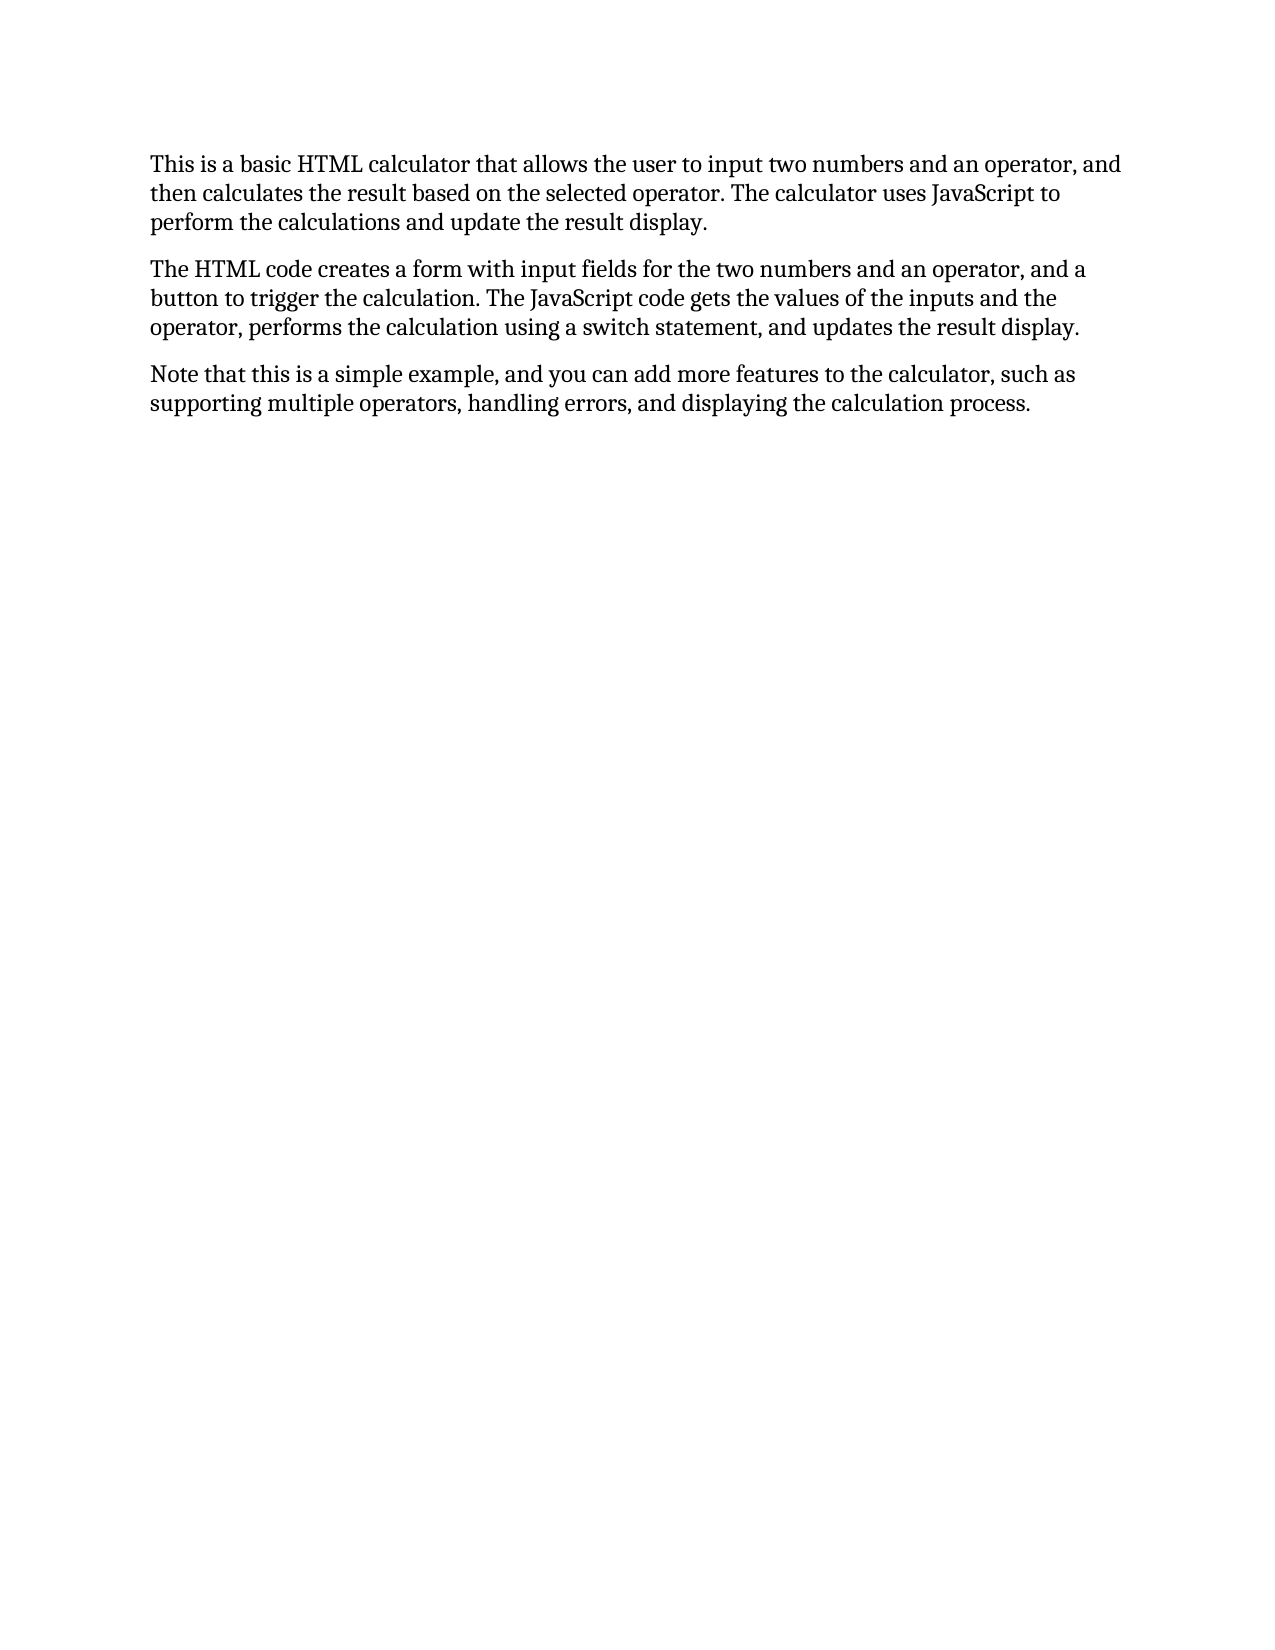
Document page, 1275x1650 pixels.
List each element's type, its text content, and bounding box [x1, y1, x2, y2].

text Note that this is a simple example, and you can add more features to the calculator, such as supporting multiple operators, handling errors, and displaying the calculation process. [150, 360, 1125, 417]
text This is a basic HTML calculator that allows the user to input two numbers and an operator, and then calculates the result based on the selected operator. The calculator uses JavaScript to perform the calculations and update the result display. [150, 150, 1125, 236]
text The HTML code creates a form with input fields for the two numbers and an operator, and a button to trigger the calculation. The JavaScript code gets the values of the inputs and the operator, performs the calculation using a switch statement, and updates the result display. [150, 255, 1125, 341]
